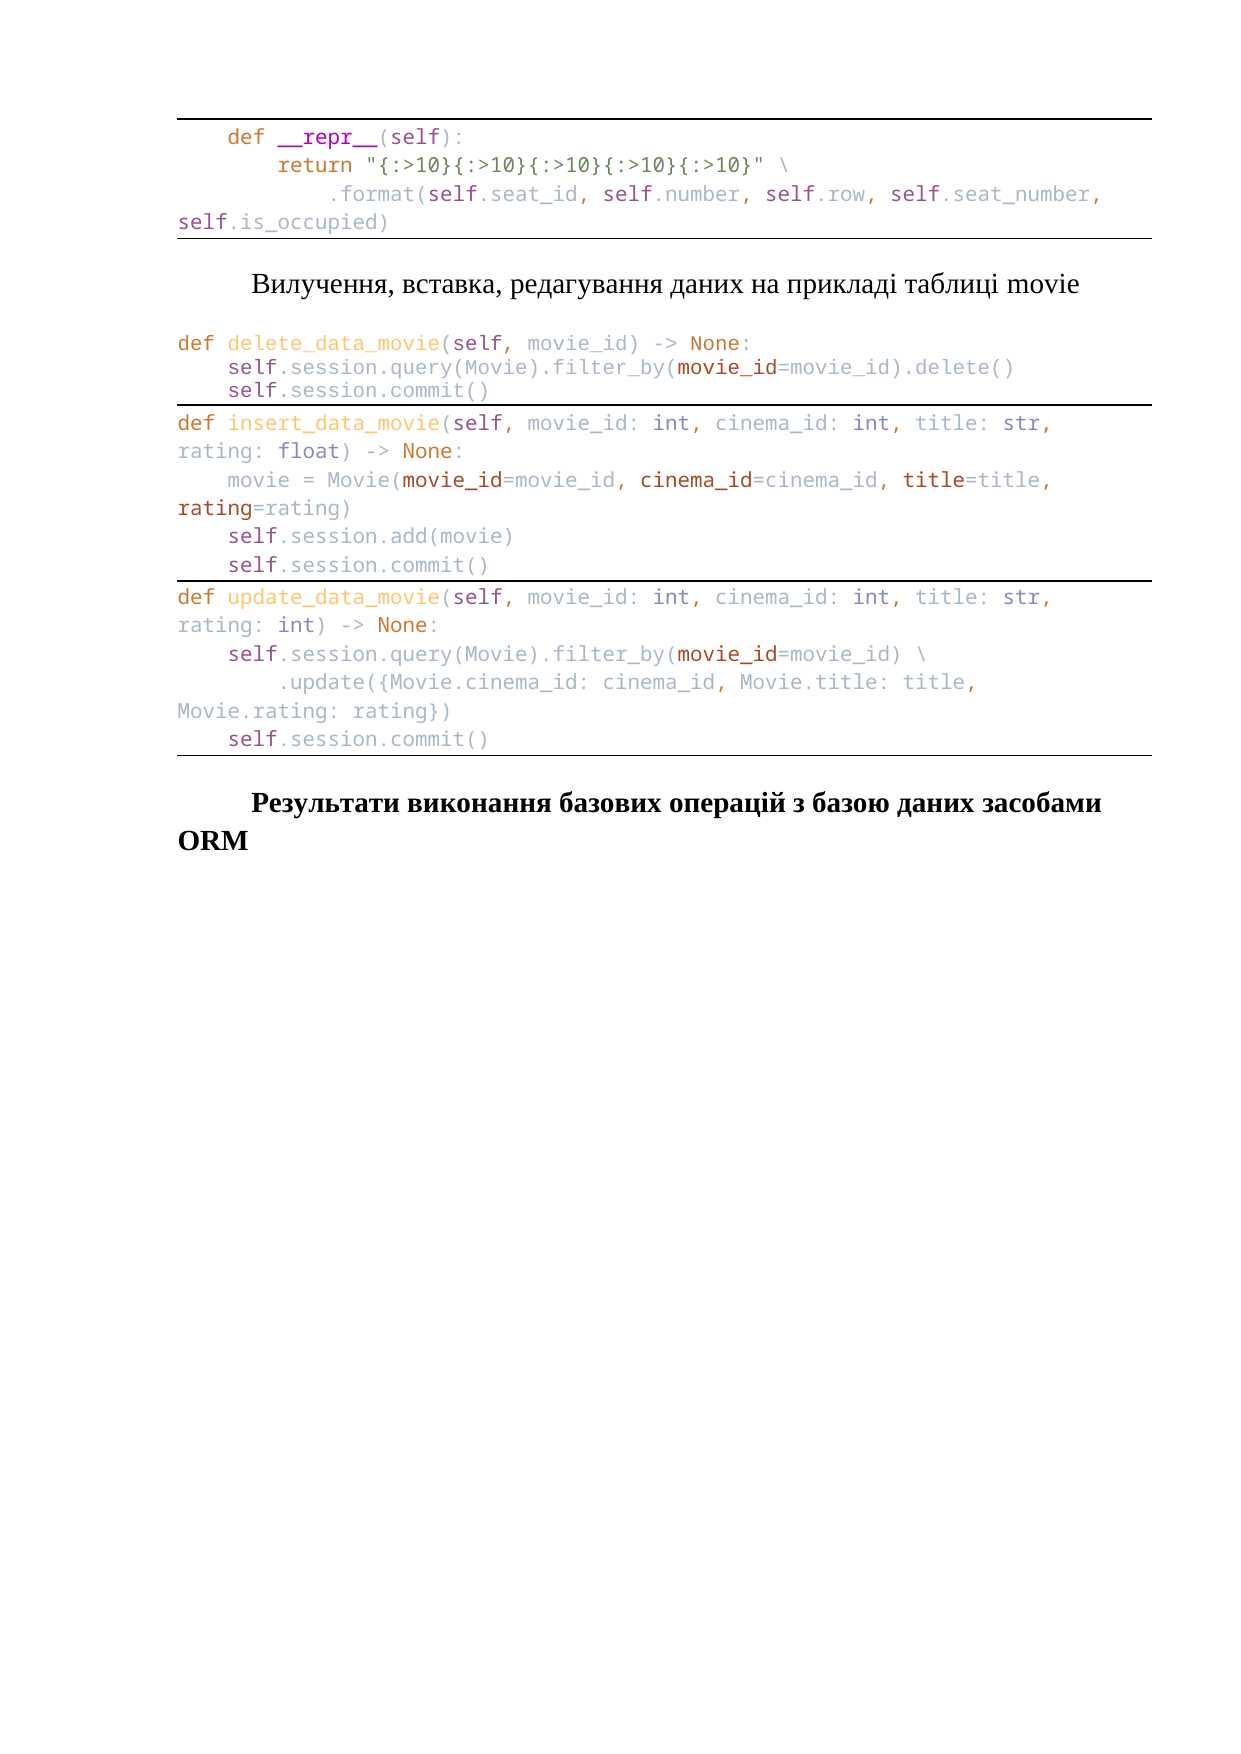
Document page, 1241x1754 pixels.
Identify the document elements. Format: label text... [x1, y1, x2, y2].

text Вилучення, вставка, редагування даних на прикладі таблиці movie [177, 266, 1152, 300]
text Результати виконання базових операцій з базою даних засобами ORM [177, 785, 1152, 857]
text def delete_data_movie(self, movie_id) -> None: self.session.query(Movie).filter_by(movie_id=movie_id).delete() self.session.commit() [177, 333, 1152, 404]
text def insert_data_movie(self, movie_id: int, cinema_id: int, title: str, rating: float) -> None: movie = Movie(movie_id=movie_id, cinema_id=cinema_id, title=title, rating=rating) self.session.add(movie) self.session.commit() [177, 406, 1152, 580]
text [177, 120, 1152, 238]
text def update_data_movie(self, movie_id: int, cinema_id: int, title: str, rating: int) -> None: self.session.query(Movie).filter_by(movie_id=movie_id) \ .update({Movie.cinema_id: cinema_id, Movie.title: title, Movie.rating: rating}) self.session.commit() [177, 582, 1152, 755]
